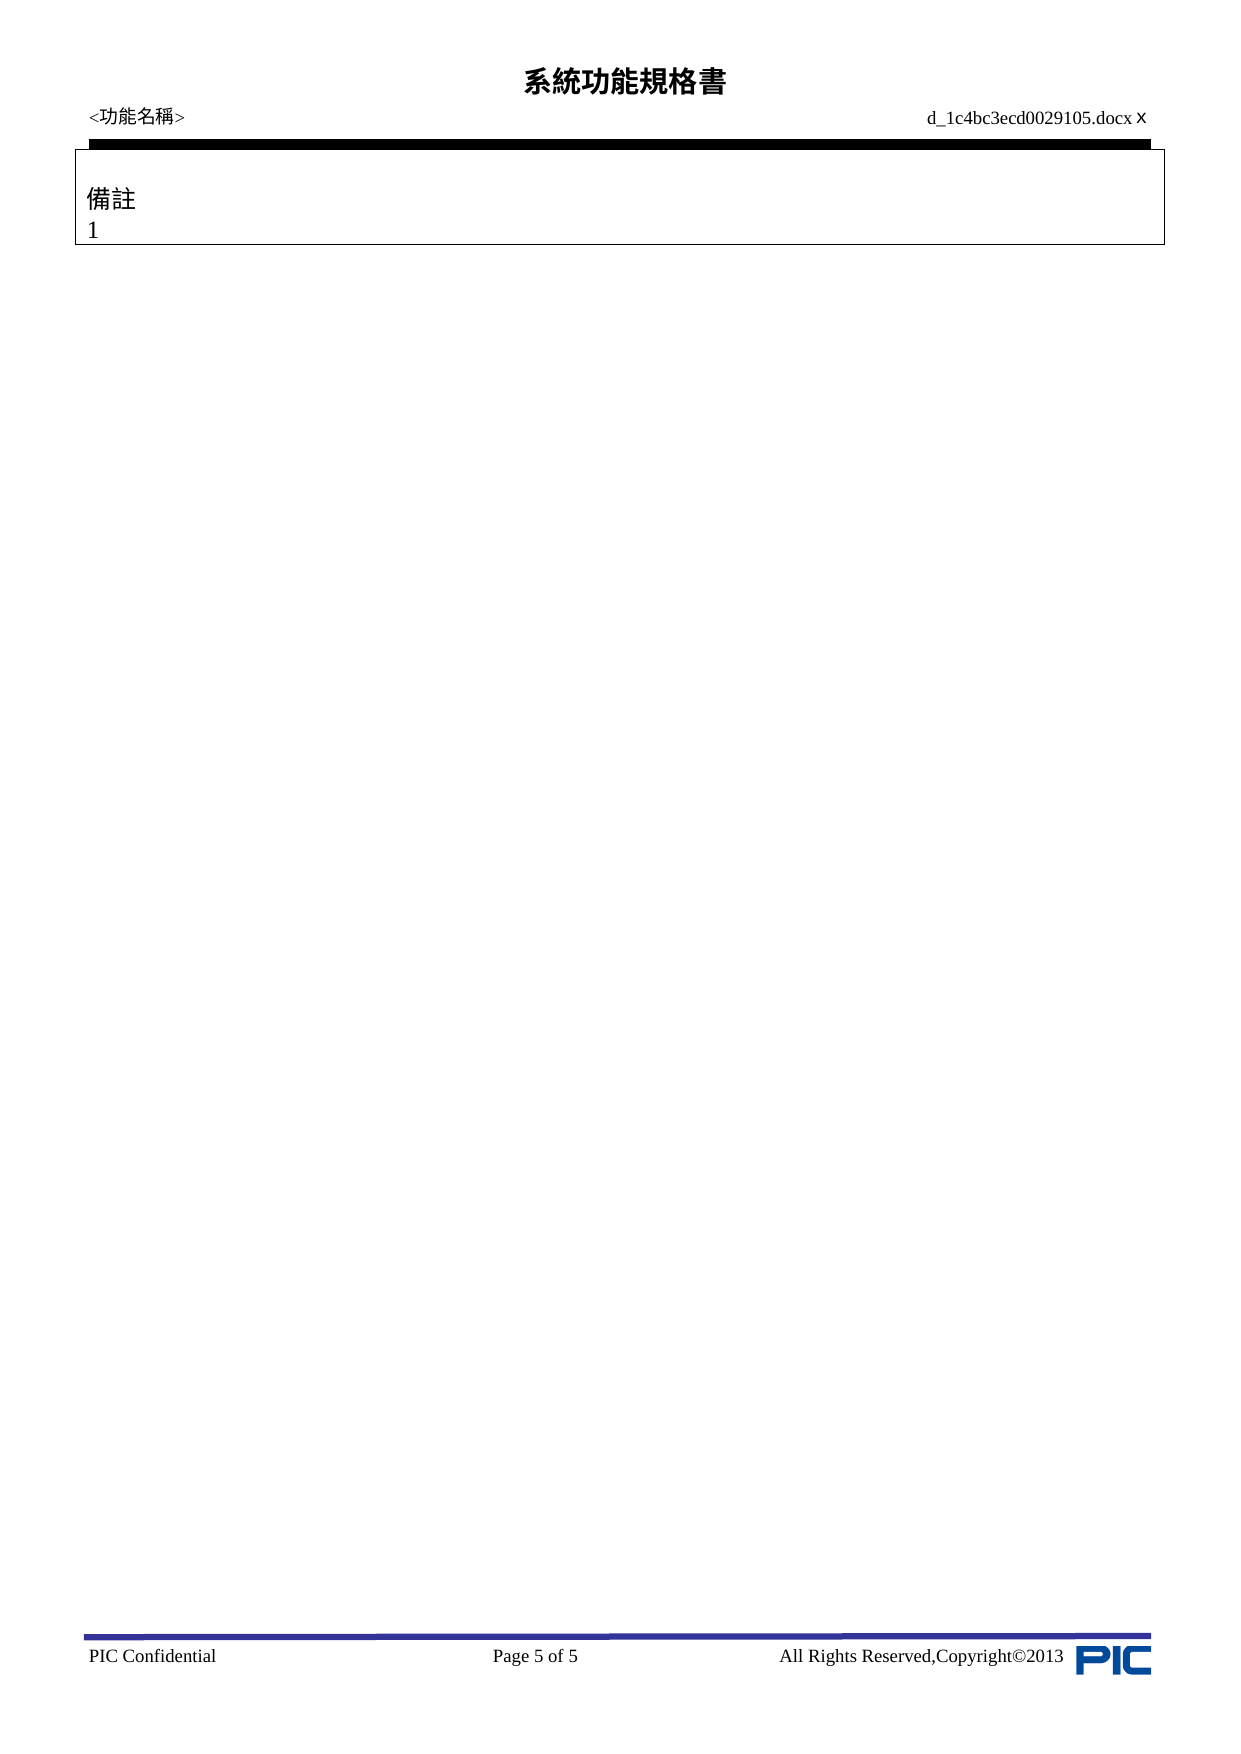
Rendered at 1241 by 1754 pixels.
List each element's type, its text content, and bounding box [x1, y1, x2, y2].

picture [1076, 1646, 1152, 1675]
